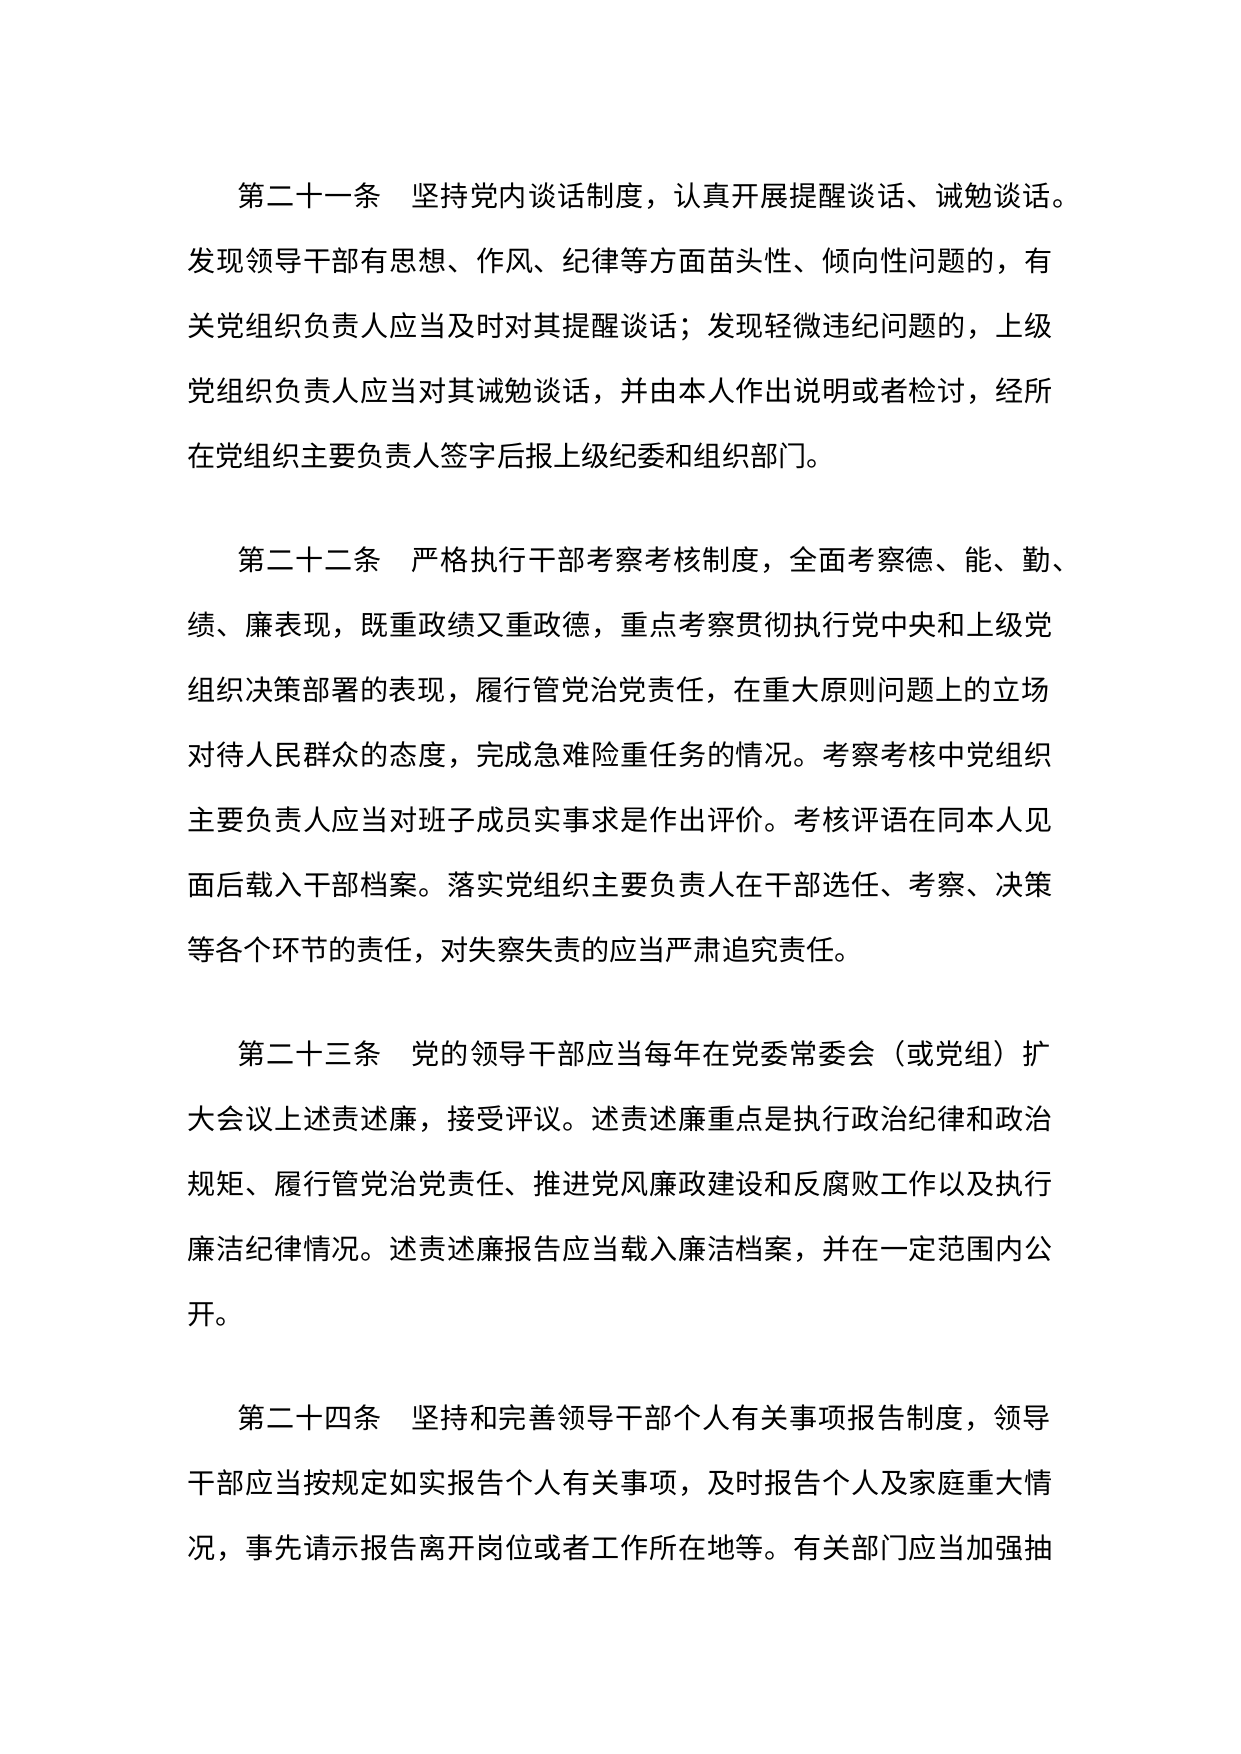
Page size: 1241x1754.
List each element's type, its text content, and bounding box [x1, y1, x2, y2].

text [187, 1384, 1053, 1579]
text 第二十一条 坚持党内谈话制度，认真开展提醒谈话、诫勉谈话。发现领导干部有思想、作风、纪律等方面苗头性、倾向性问题的，有关党组织负责人应当及时对其提醒谈话；发现轻微违纪问题的，上级党组织负责人应当对其诫勉谈话，并由本人作出说明或者检讨，经所在党组织主要负责人签字后报上级纪委和组织部门。 [187, 162, 1053, 487]
text 第二十三条 党的领导干部应当每年在党委常委会（或党组）扩大会议上述责述廉，接受评议。述责述廉重点是执行政治纪律和政治规矩、履行管党治党责任、推进党风廉政建设和反腐败工作以及执行廉洁纪律情况。述责述廉报告应当载入廉洁档案，并在一定范围内公开。 [187, 1020, 1053, 1345]
text 第二十二条 严格执行干部考察考核制度，全面考察德、能、勤、绩、廉表现，既重政绩又重政德，重点考察贯彻执行党中央和上级党组织决策部署的表现，履行管党治党责任，在重大原则问题上的立场，对待人民群众的态度，完成急难险重任务的情况。考察考核中党组织主要负责人应当对班子成员实事求是作出评价。考核评语在同本人见面后载入干部档案。落实党组织主要负责人在干部选任、考察、决策等各个环节的责任，对失察失责的应当严肃追究责任。 [187, 526, 1053, 981]
